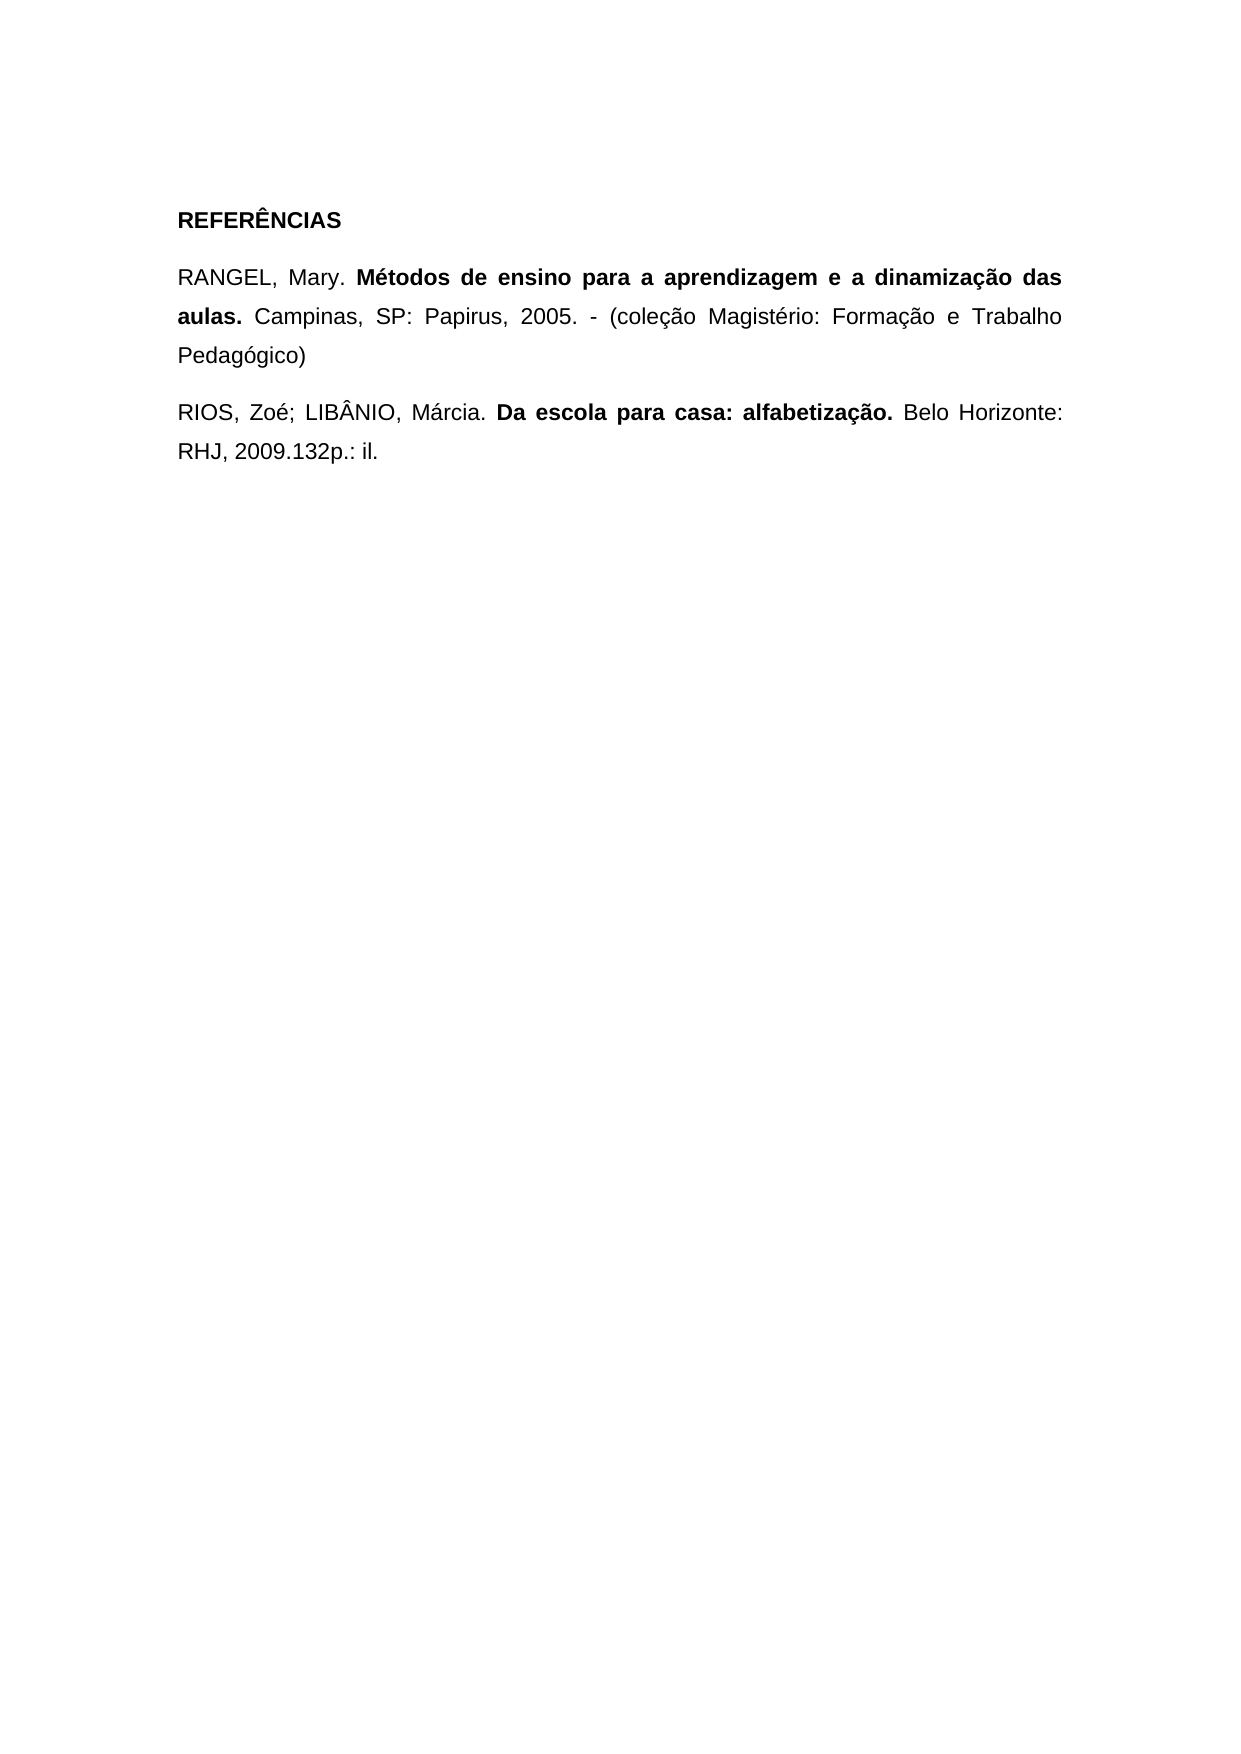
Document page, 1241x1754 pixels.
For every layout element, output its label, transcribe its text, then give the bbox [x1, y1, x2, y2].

text RANGEL, Mary. Métodos de ensino para a aprendizagem e a dinamização das aulas. Campinas, SP: Papirus, 2005. - (coleção Magistério: Formação e Trabalho Pedagógico) [177, 263, 1063, 369]
text REFERÊNCIAS [177, 207, 1063, 234]
text RIOS, Zoé; LIBÂNIO, Márcia. Da escola para casa: alfabetização. Belo Horizonte: RHJ, 2009.132p.: il. [177, 399, 1063, 464]
